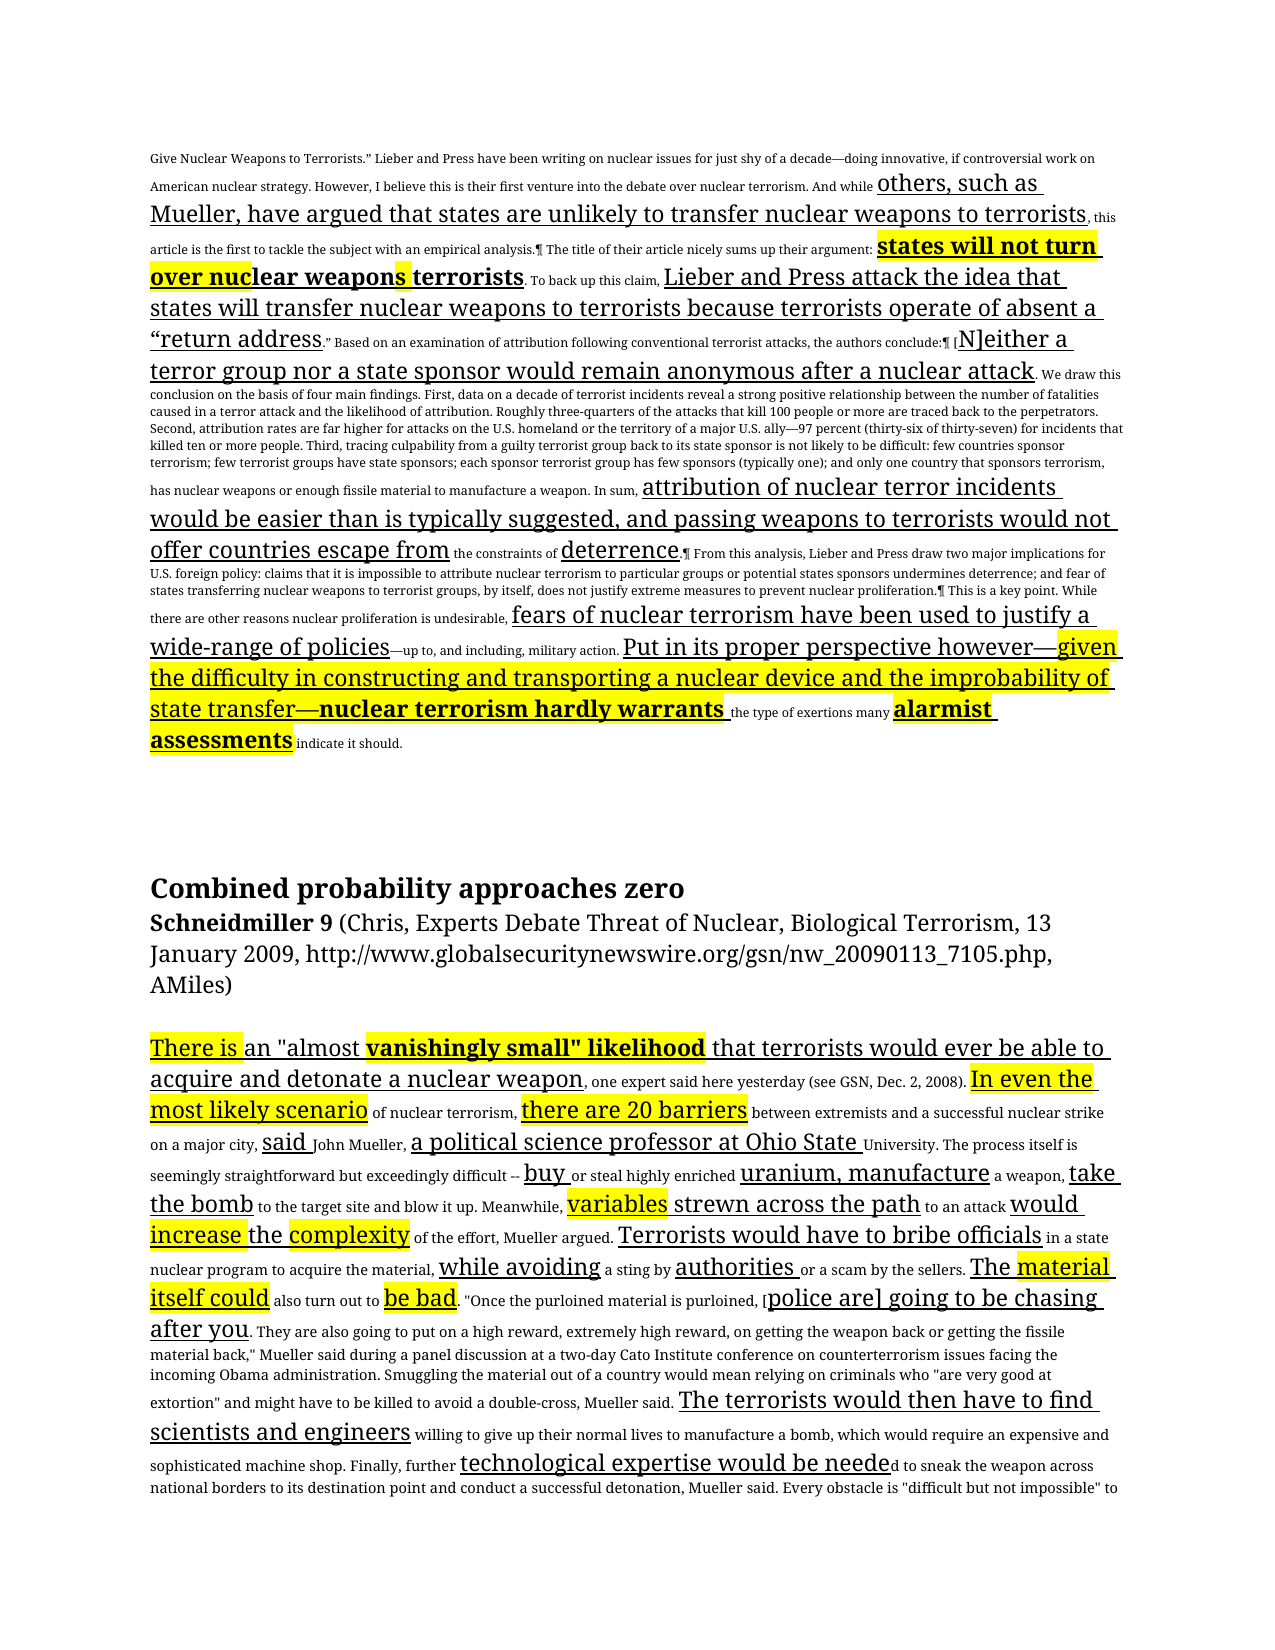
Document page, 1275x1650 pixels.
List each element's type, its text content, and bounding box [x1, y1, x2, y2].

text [150, 150, 1125, 755]
text Schneidmiller 9 (Chris, Experts Debate Threat of Nuclear, Biological Terrorism, 13 January 2009, http://www.globalsecuritynewswire.org/gsn/nw_20090113_7105.php, AMiles) [150, 907, 1125, 1001]
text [150, 1032, 1125, 1498]
subtitle Combined probability approaches zero [150, 870, 1125, 907]
